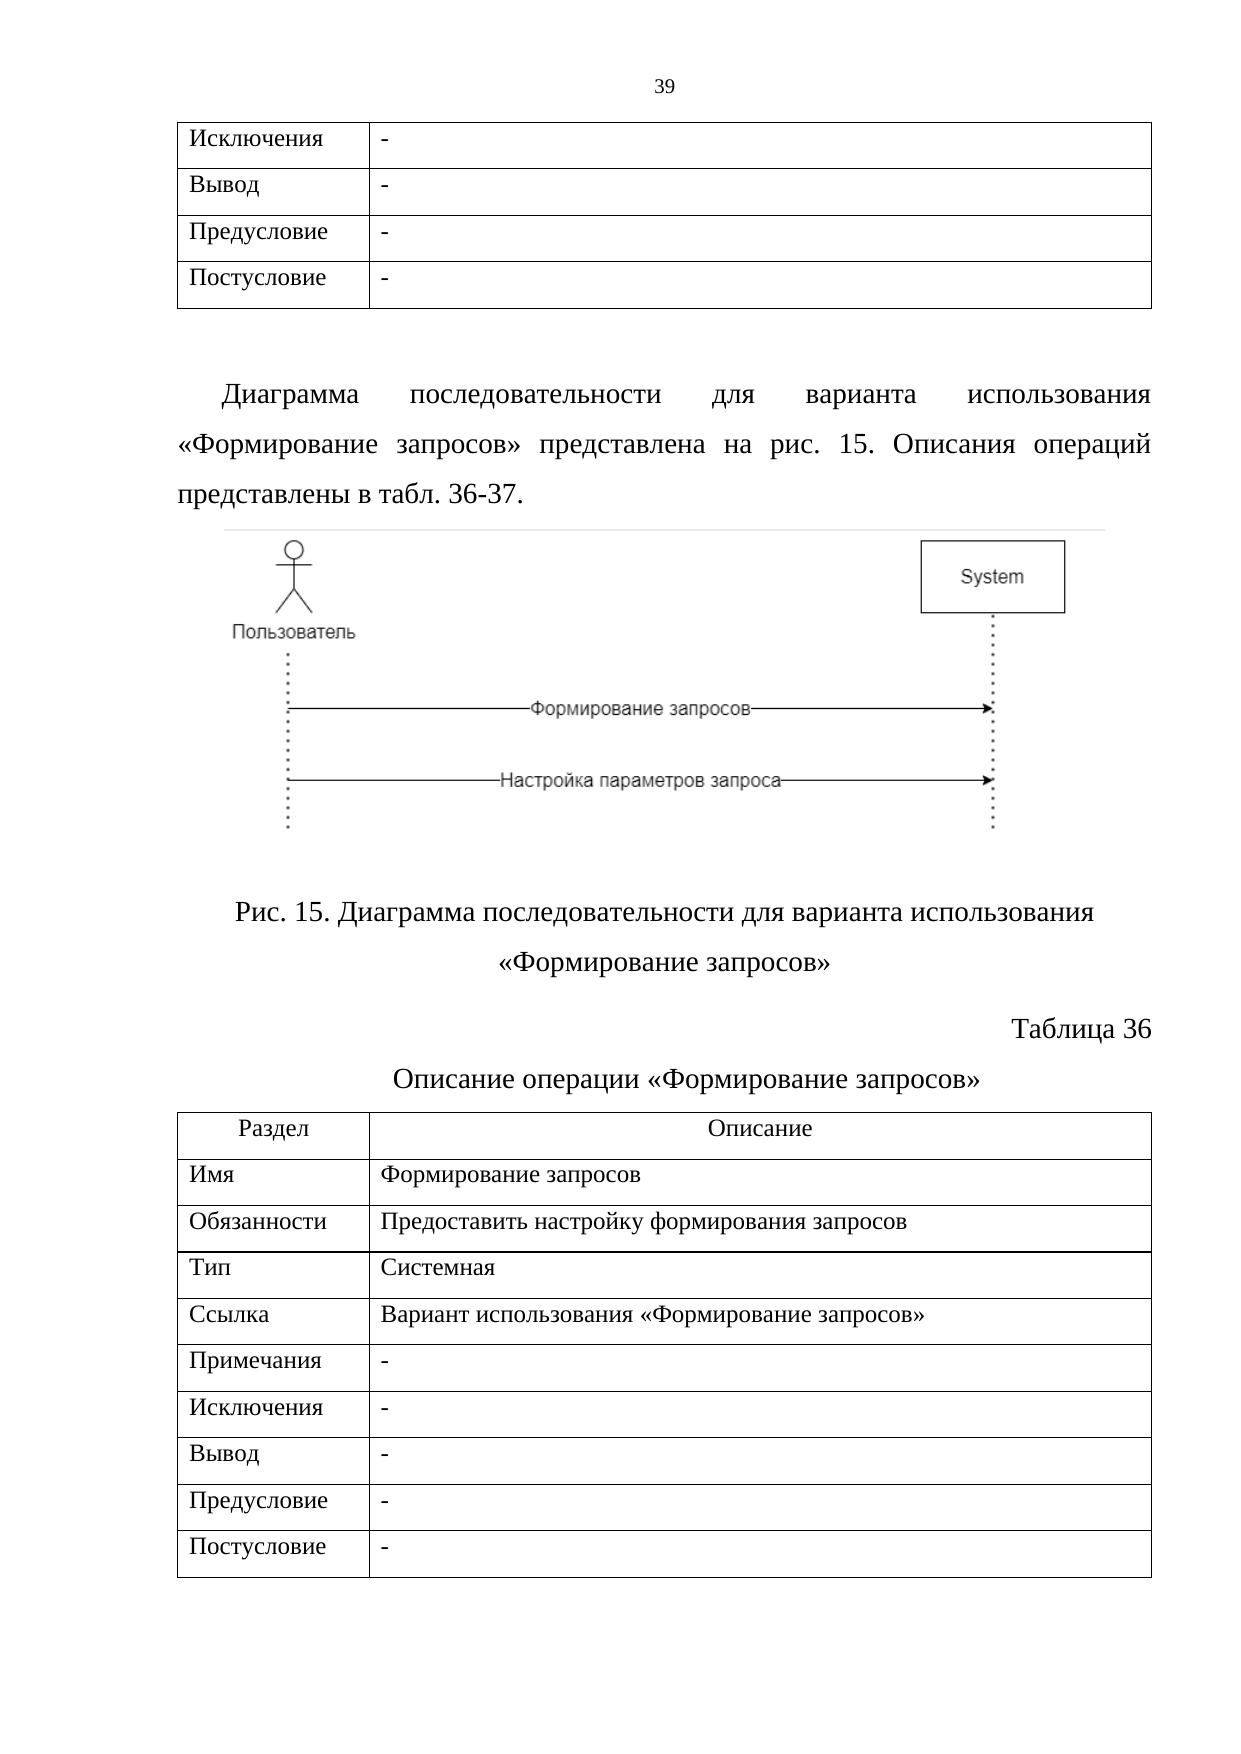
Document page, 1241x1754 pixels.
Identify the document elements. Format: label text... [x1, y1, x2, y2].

table_cell Исключения [178, 123, 369, 168]
table_header Описание [370, 1113, 1151, 1158]
table_cell - [370, 1345, 1151, 1391]
table_cell Имя [178, 1160, 369, 1205]
table_cell - [370, 1531, 1151, 1577]
table_cell Вариант использования «Формирование запросов» [370, 1299, 1151, 1344]
table_cell - [370, 123, 1151, 168]
table_cell Постусловие [178, 262, 369, 308]
table_cell - [370, 1392, 1151, 1437]
table_cell Вывод [178, 169, 369, 215]
table_cell Системная [370, 1253, 1151, 1298]
text Таблица 36 [177, 1011, 1152, 1045]
picture [223, 526, 1106, 866]
table_cell - [370, 262, 1151, 308]
table_header Раздел [178, 1113, 369, 1158]
table_cell Тип [178, 1253, 369, 1298]
table_cell Примечания [178, 1345, 369, 1391]
table_cell Постусловие [178, 1531, 369, 1577]
table_cell Предусловие [178, 216, 369, 261]
table_cell - [370, 216, 1151, 261]
table_cell - [370, 1438, 1151, 1484]
table_cell - [370, 169, 1151, 215]
text Описание операции «Формирование запросов» [177, 1062, 1152, 1095]
table_cell Вывод [178, 1438, 369, 1484]
table_cell Ссылка [178, 1299, 369, 1344]
table_cell - [370, 1485, 1151, 1530]
table_cell Предоставить настройку формирования запросов [370, 1206, 1151, 1251]
table_cell Предусловие [178, 1485, 369, 1530]
table_cell Исключения [178, 1392, 369, 1437]
table_cell Обязанности [178, 1206, 369, 1251]
text Рис. 15. Диаграмма последовательности для варианта использования «Формирование запросов» [177, 894, 1152, 978]
text Диаграмма последовательности для варианта использования «Формирование запросов» представлена на рис. 15. Описания операций представлены в табл. 36-37. [177, 376, 1152, 510]
table_cell Формирование запросов [370, 1160, 1151, 1205]
